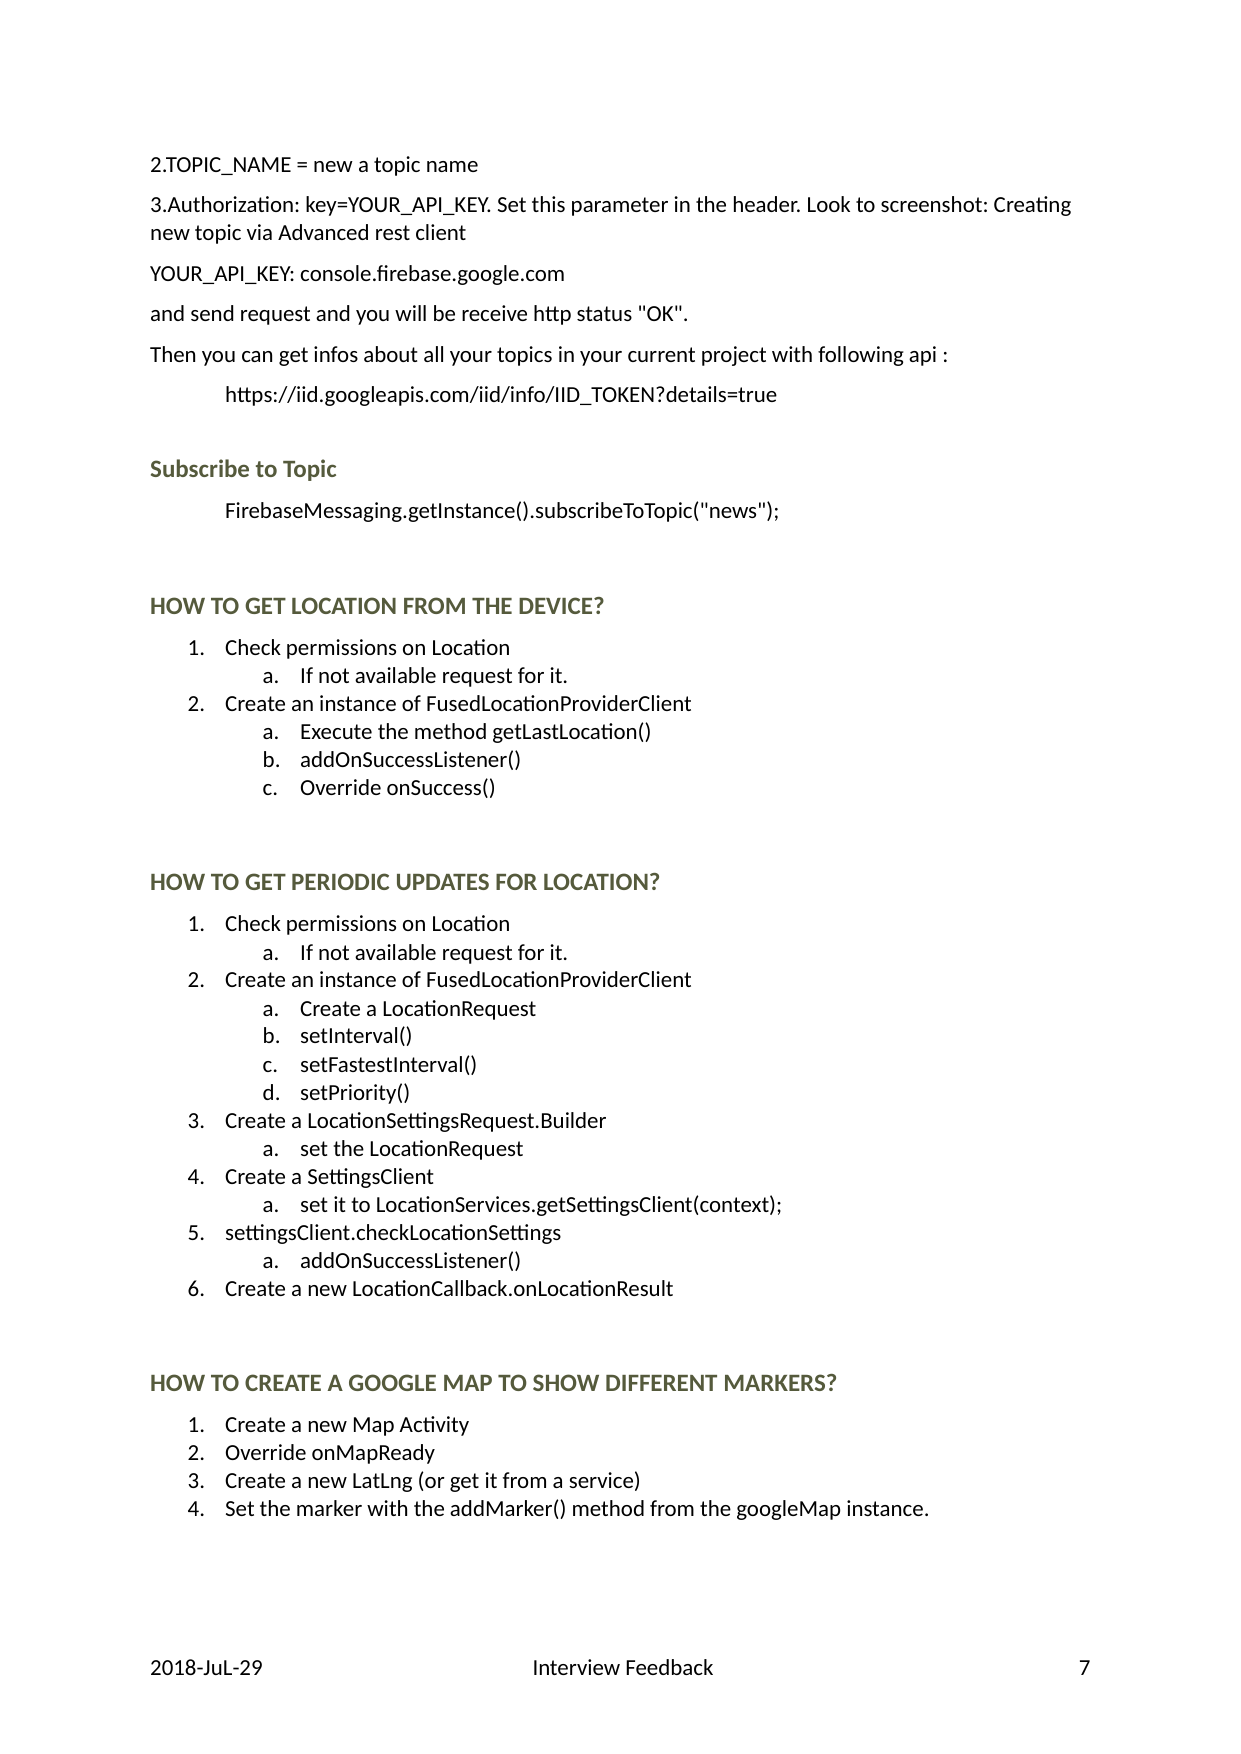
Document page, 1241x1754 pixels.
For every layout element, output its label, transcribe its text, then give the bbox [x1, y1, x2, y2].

list Check permissions on Location [187, 633, 1090, 661]
list setFastestInterval() [262, 1050, 1090, 1078]
list setPriority() [262, 1078, 1090, 1106]
subtitle How to create a google map to show different markers? [150, 1367, 1090, 1398]
list Execute the method getLastLocation() [262, 717, 1090, 745]
text 3.Authorization: key=YOUR_API_KEY. Set this parameter in the header. Look to screenshot: Creating new topic via Advanced rest client [150, 191, 1090, 247]
list addOnSuccessListener() [262, 745, 1090, 773]
list set the LocationRequest [262, 1134, 1090, 1162]
list Set the marker with the addMarker() method from the googleMap instance. [187, 1494, 1090, 1522]
text and send request and you will be receive http status "OK". [150, 299, 1090, 328]
list set it to LocationServices.getSettingsClient(context); [262, 1190, 1090, 1218]
list Create a new LatLng (or get it from a service) [187, 1466, 1090, 1494]
text https://iid.googleapis.com/iid/info/IID_TOKEN?details=true [150, 381, 1090, 409]
list Create a LocationSettingsRequest.Builder [187, 1106, 1090, 1134]
list settingsClient.checkLocationSettings [187, 1218, 1090, 1246]
list Create an instance of FusedLocationProviderClient [187, 689, 1090, 717]
list setInterval() [262, 1022, 1090, 1050]
list Override onMapReady [187, 1438, 1090, 1466]
text FirebaseMessaging.getInstance().subscribeToTopic("news"); [150, 496, 1090, 524]
subtitle How to get location from the device? [150, 590, 1090, 620]
subtitle Subscribe to Topic [150, 453, 1090, 484]
list addOnSuccessListener() [262, 1246, 1090, 1274]
list Create a LocationRequest [262, 994, 1090, 1022]
text YOUR_API_KEY: console.firebase.google.com [150, 259, 1090, 287]
list Create an instance of FusedLocationProviderClient [187, 966, 1090, 994]
text 2.TOPIC_NAME = new a topic name [150, 150, 1090, 178]
list Create a new Map Activity [187, 1410, 1090, 1438]
text Then you can get infos about all your topics in your current project with following api : [150, 340, 1090, 368]
list Check permissions on Location [187, 909, 1090, 938]
list If not available request for it. [262, 661, 1090, 689]
subtitle How to get periodic updates for location? [150, 867, 1090, 897]
list If not available request for it. [262, 938, 1090, 966]
list Override onSuccess() [262, 773, 1090, 801]
list Create a new LocationCallback.onLocationResult [187, 1274, 1090, 1302]
list Create a SettingsClient [187, 1162, 1090, 1190]
